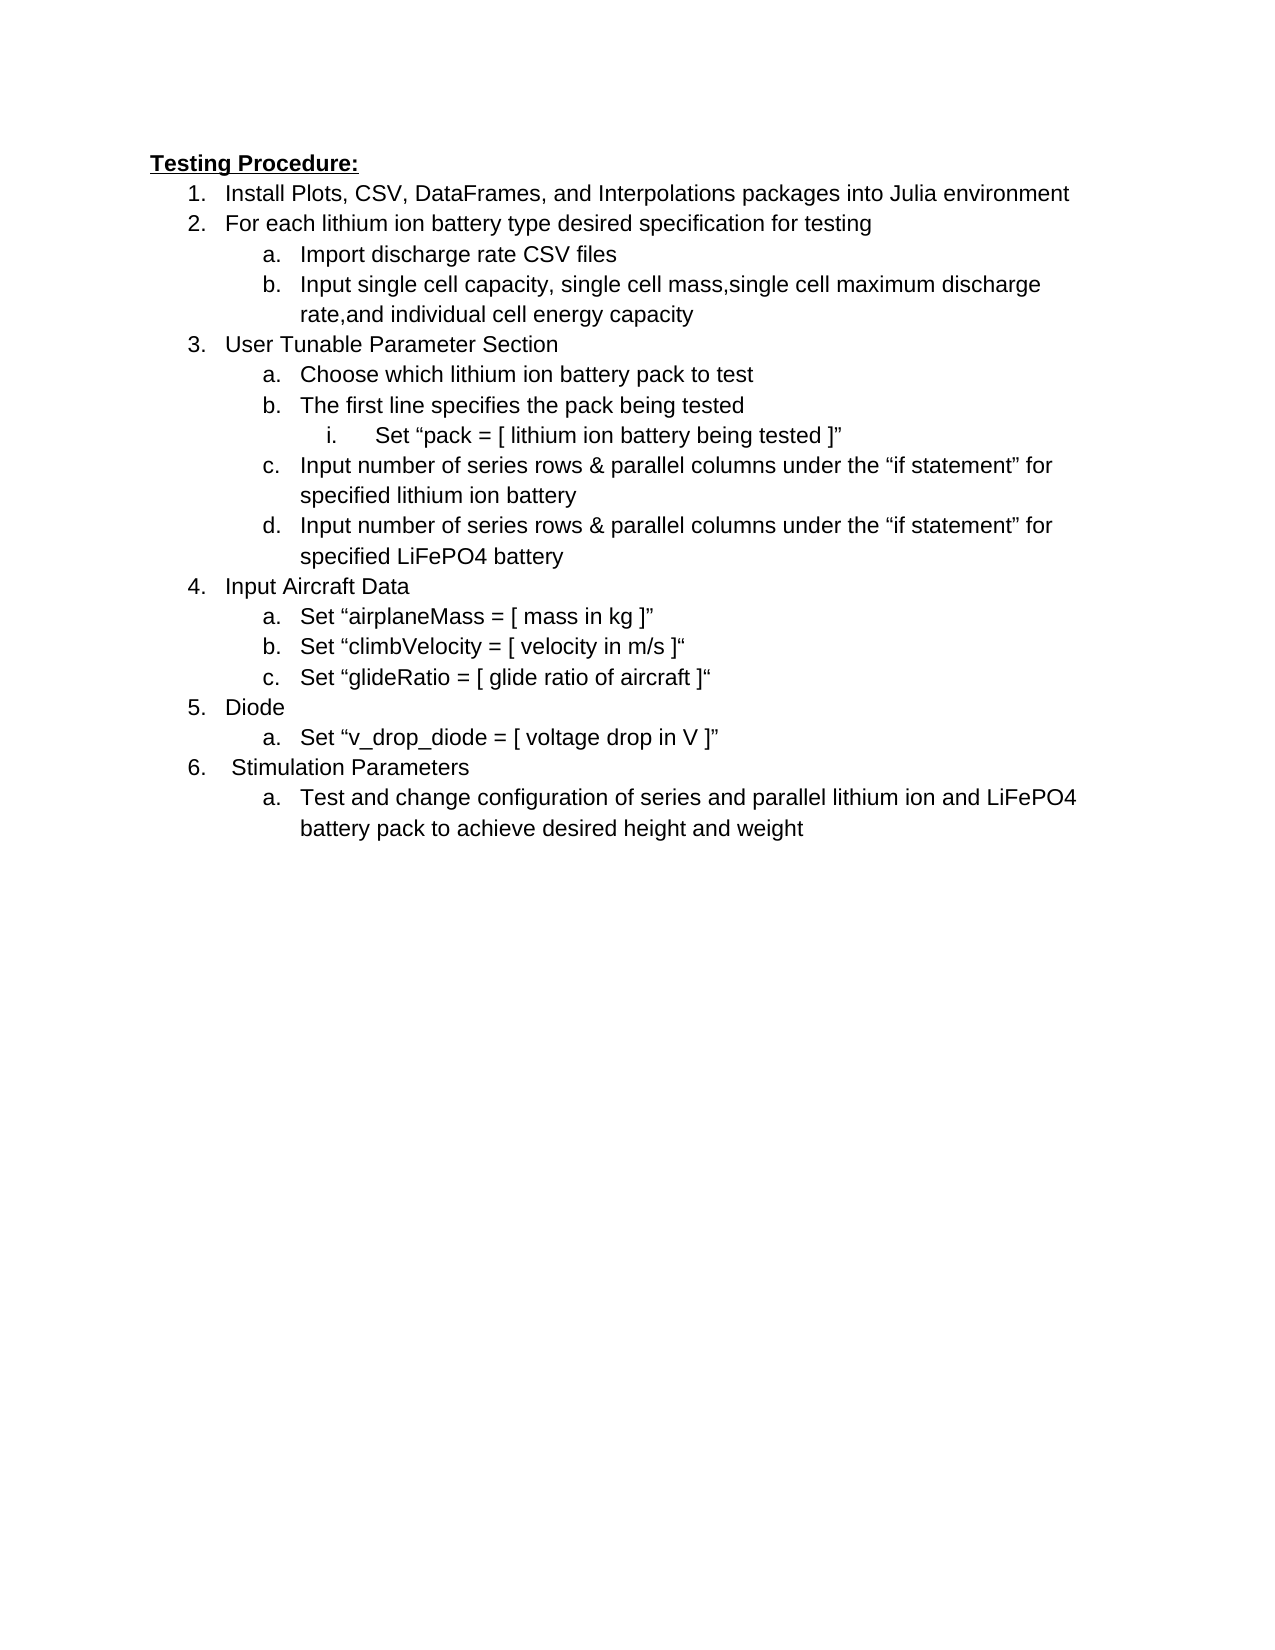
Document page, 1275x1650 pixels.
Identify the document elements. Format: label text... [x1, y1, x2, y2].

list For each lithium ion battery type desired specification for testing [187, 210, 1125, 237]
list Set “climbVelocity = [ velocity in m/s ]“ [262, 633, 1125, 660]
list Set “v_drop_diode = [ voltage drop in V ]” [262, 724, 1125, 750]
list Input single cell capacity, single cell mass,single cell maximum discharge rate,and individual cell energy capacity [262, 271, 1125, 327]
list Test and change configuration of series and parallel lithium ion and LiFePO4 battery pack to achieve desired height and weight [262, 784, 1125, 841]
list Set “pack = [ lithium ion battery being tested ]” [337, 422, 1125, 448]
list Set “glideRatio = [ glide ratio of aircraft ]“ [262, 663, 1125, 690]
list Input number of series rows & parallel columns under the “if statement” for specified lithium ion battery [262, 452, 1125, 509]
list Choose which lithium ion battery pack to test [262, 361, 1125, 388]
list Stimulation Parameters [187, 754, 1125, 781]
list User Tunable Parameter Section [187, 331, 1125, 358]
list Install Plots, CSV, DataFrames, and Interpolations packages into Julia environment [187, 180, 1125, 207]
list Diode [187, 694, 1125, 720]
list Set “airplaneMass = [ mass in kg ]” [262, 603, 1125, 629]
list Input Aircraft Data [187, 573, 1125, 599]
list The first line specifies the pack being tested [262, 392, 1125, 418]
text Testing Procedure: [150, 150, 1125, 176]
list Import discharge rate CSV files [262, 241, 1125, 267]
list Input number of series rows & parallel columns under the “if statement” for specified LiFePO4 battery [262, 512, 1125, 569]
